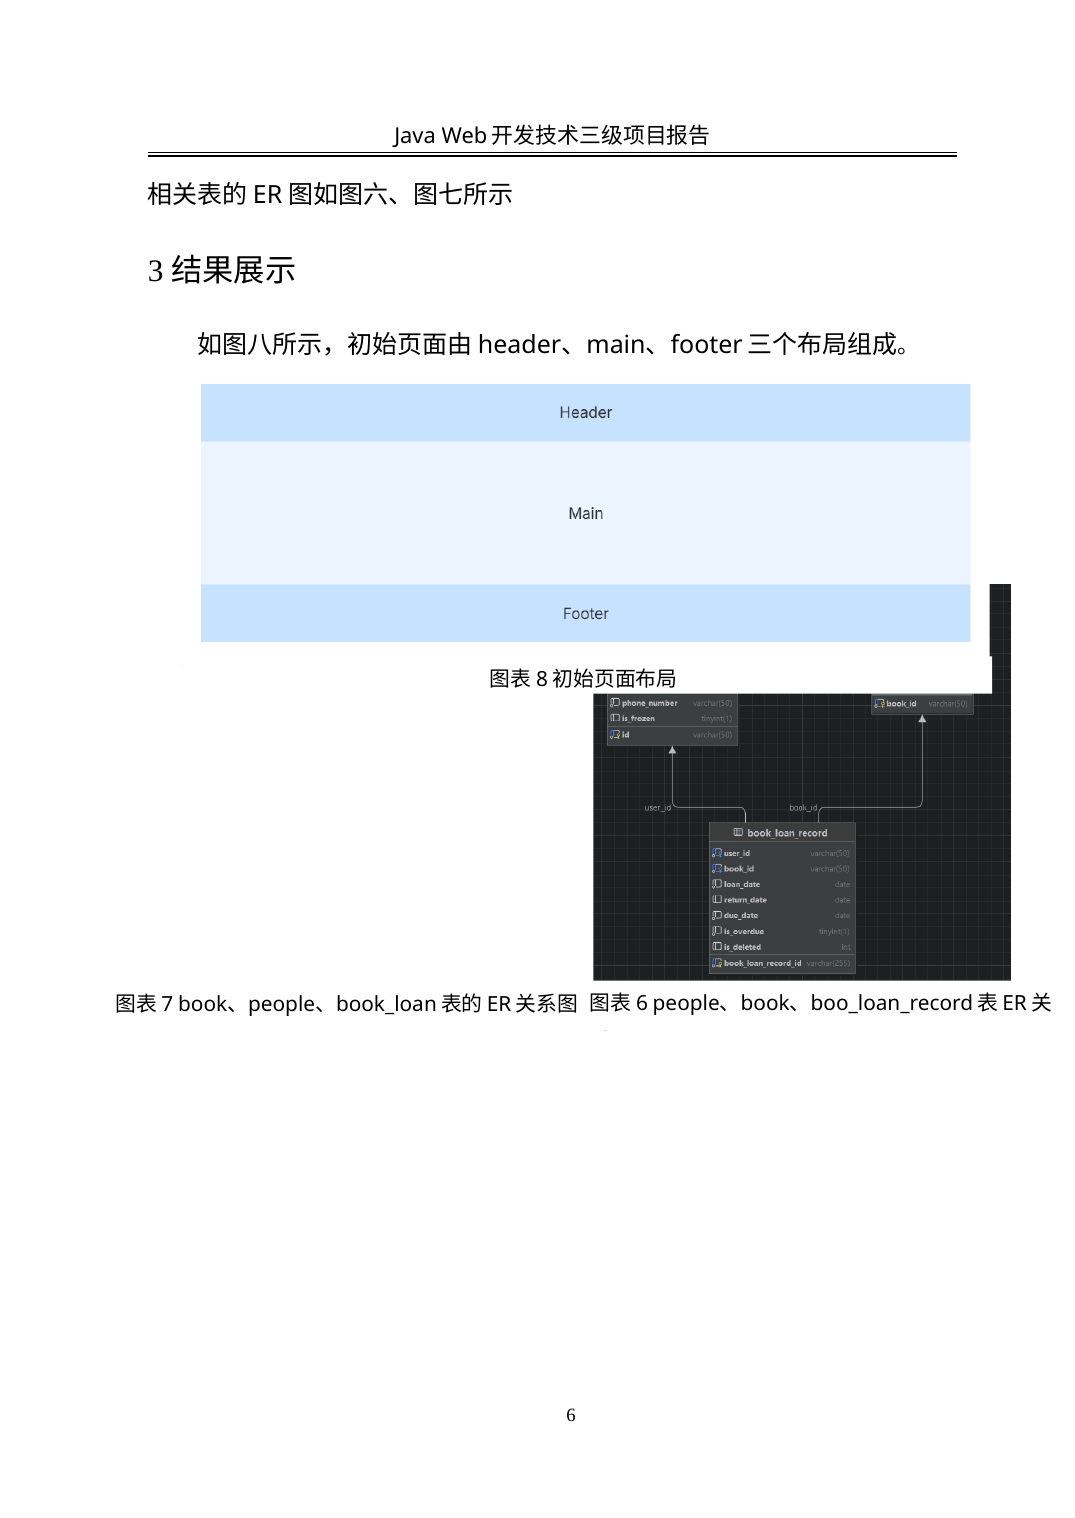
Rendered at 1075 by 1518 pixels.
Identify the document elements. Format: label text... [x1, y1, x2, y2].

text 相关表的ER 图如图六、图七所示 [148, 174, 957, 212]
picture [180, 363, 1011, 980]
subtitle 3 结果展示 [148, 230, 957, 305]
text 如图八所示，初始页面由header、main、footer三个布局组成。 [148, 324, 957, 362]
